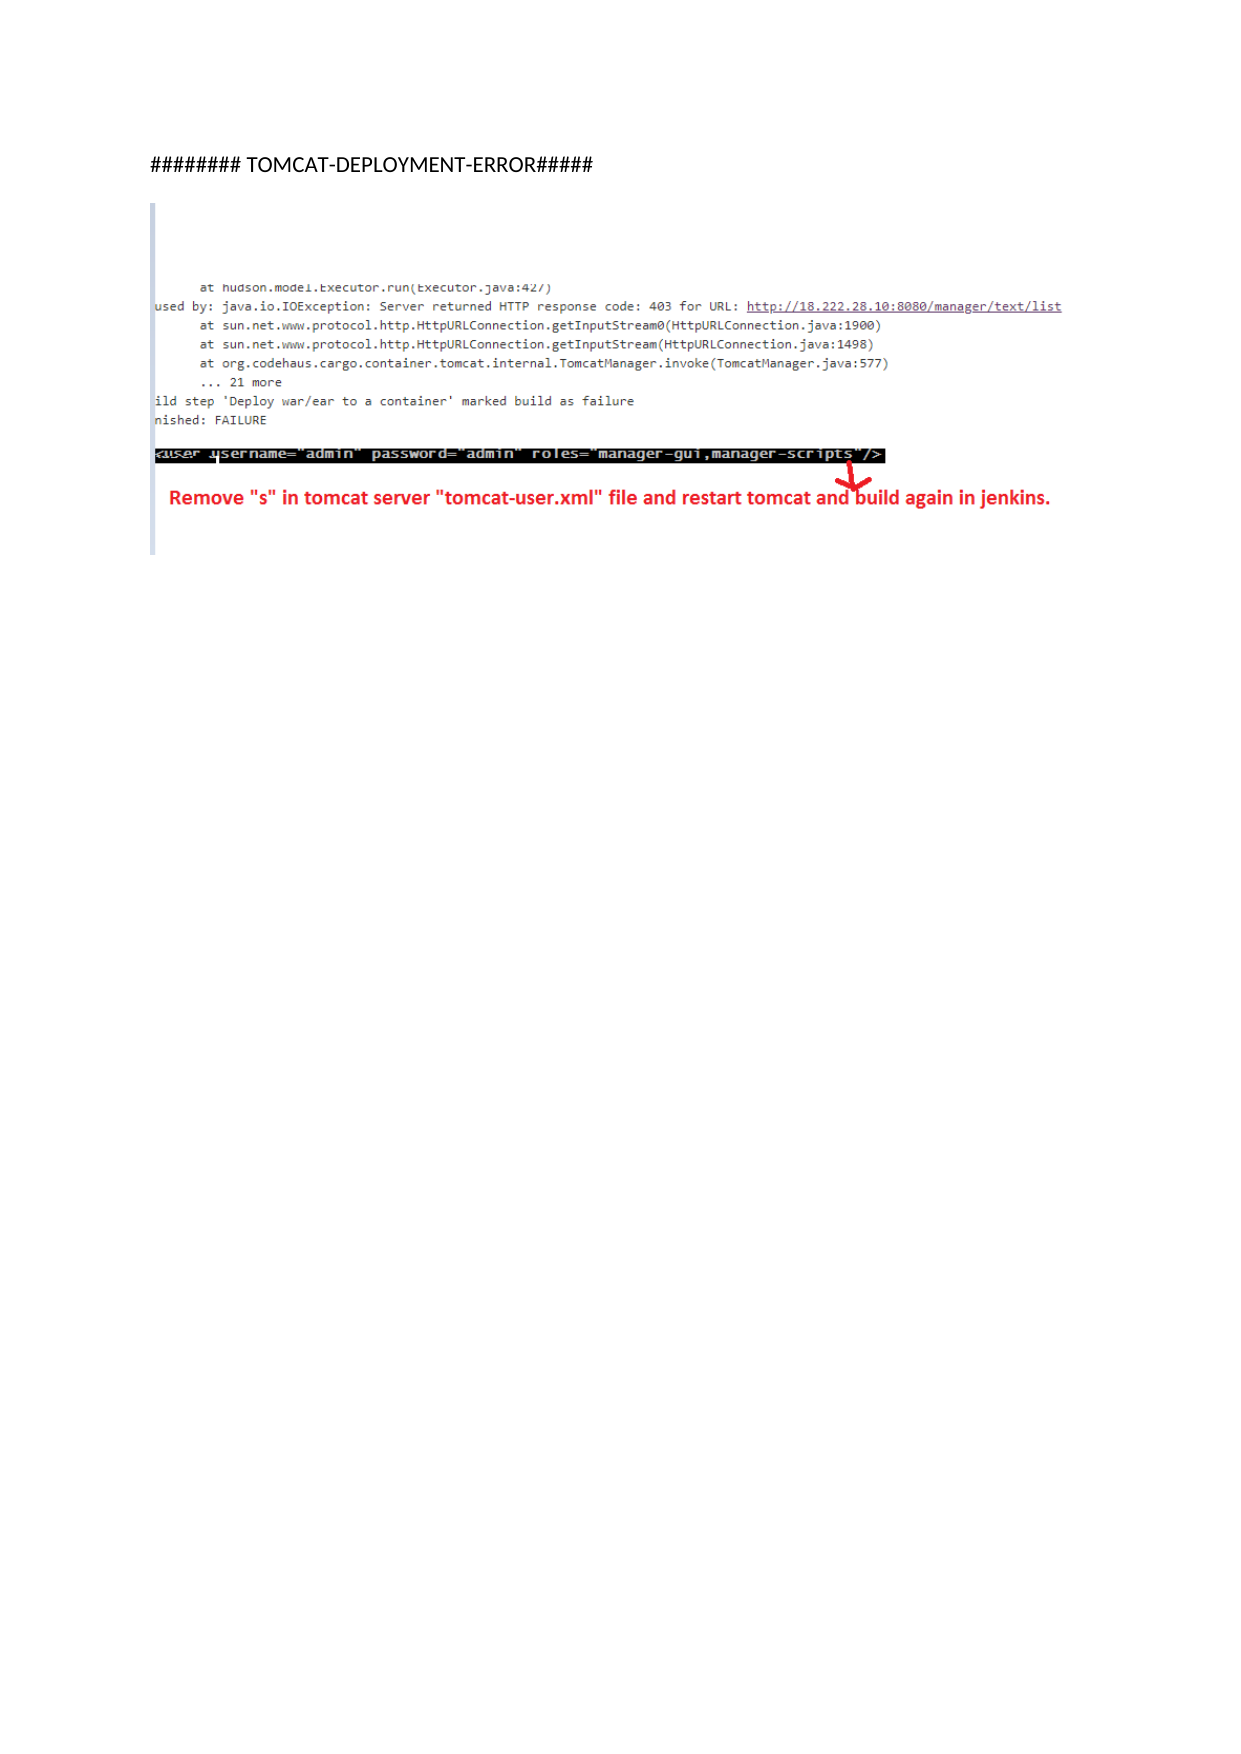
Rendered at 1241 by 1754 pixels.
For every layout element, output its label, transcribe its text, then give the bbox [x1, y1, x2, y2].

text ######## TOMCAT-DEPLOYMENT-ERROR##### [150, 150, 1090, 178]
picture [150, 203, 1091, 555]
